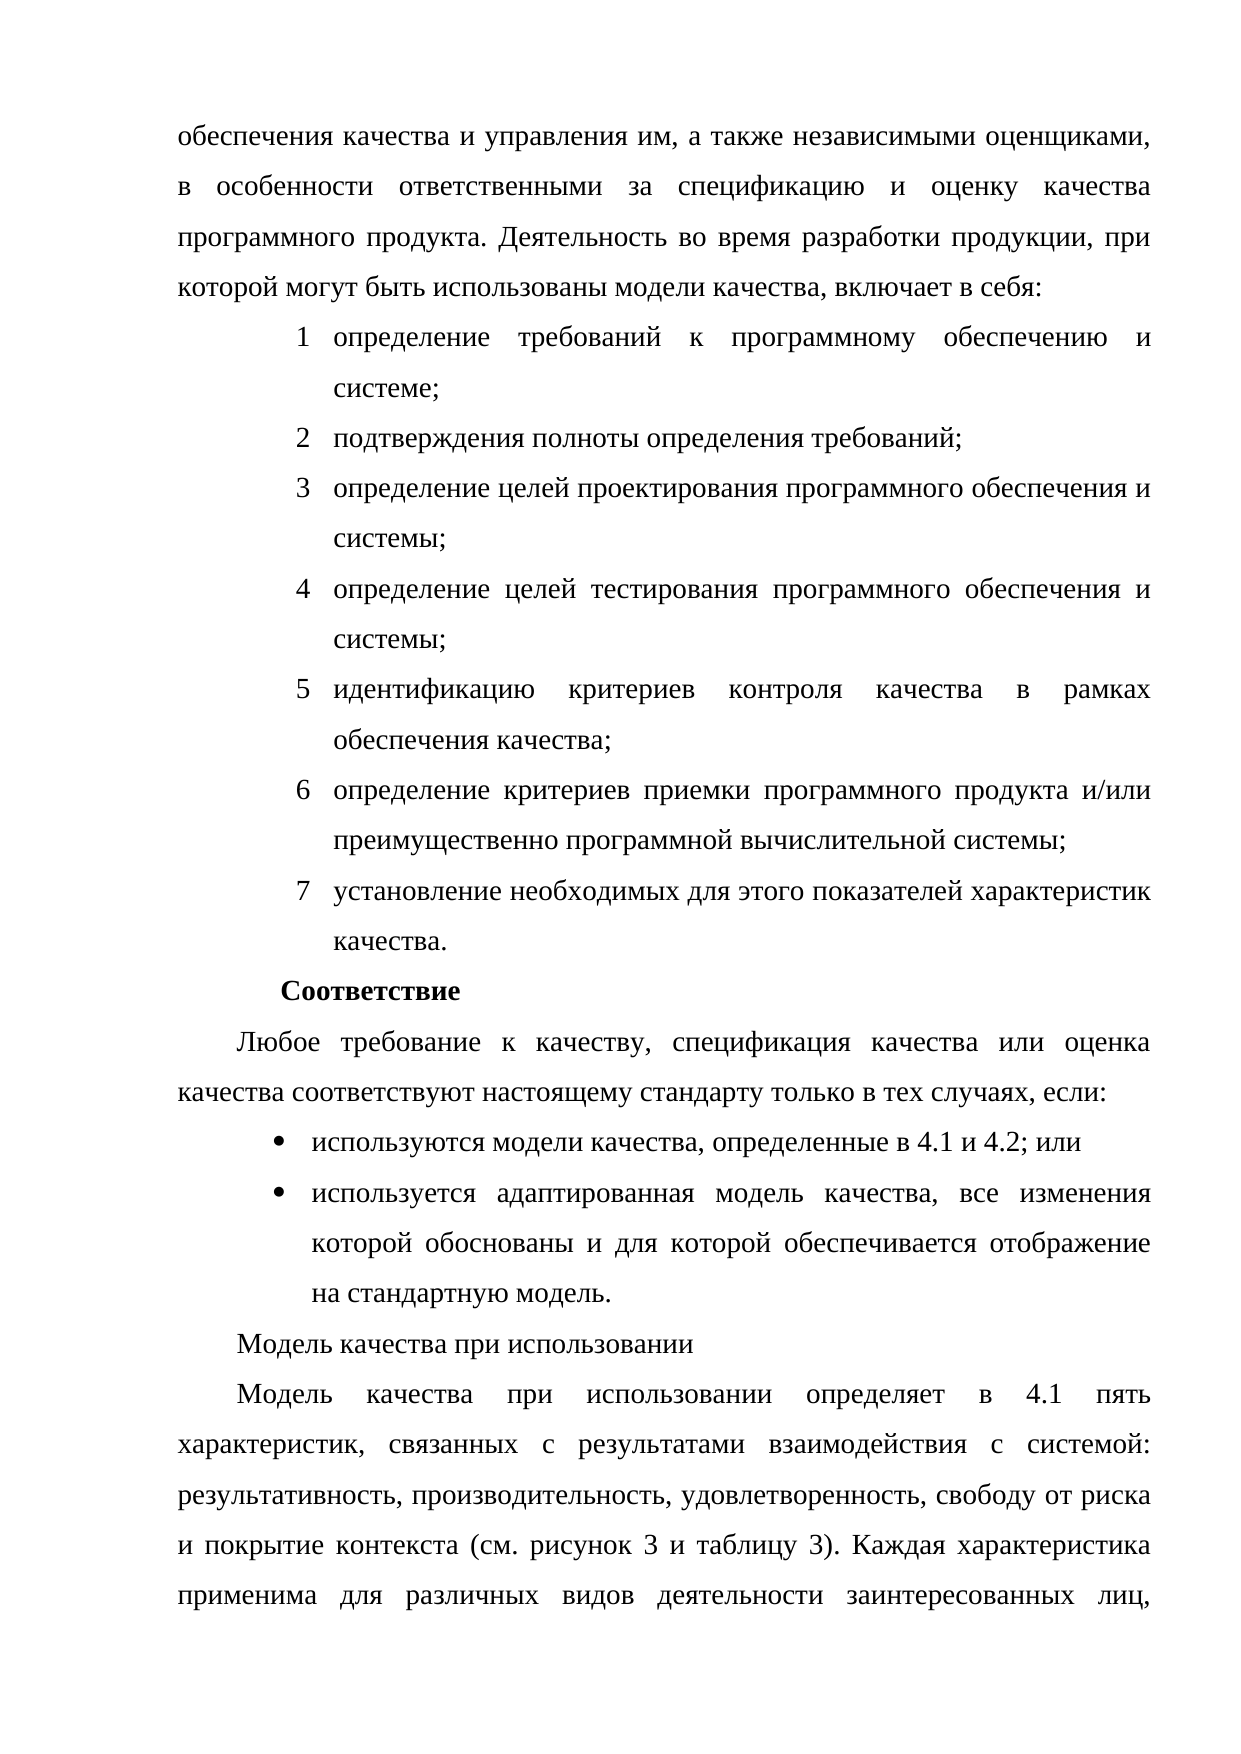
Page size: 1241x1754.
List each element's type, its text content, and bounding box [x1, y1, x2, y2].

list определение требований к программному обеспечению и системе; [296, 319, 1152, 403]
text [177, 118, 1152, 303]
list подтверждения полноты определения требований; [296, 420, 1152, 453]
list определение целей проектирования программного обеспечения и системы; [296, 470, 1152, 554]
text Модель качества при использовании [177, 1326, 1152, 1359]
text Любое требование к качеству, спецификация качества или оценка качества соответствуют настоящему стандарту только в тех случаях, если: [177, 1024, 1152, 1108]
list идентификацию критериев контроля качества в рамках обеспечения качества; [296, 672, 1152, 755]
list используются модели качества, определенные в 4.1 и 4.2; или [274, 1124, 1152, 1158]
list определение критериев приемки программного продукта и/или преимущественно программной вычислительной системы; [296, 772, 1152, 856]
text Соответствие [177, 973, 1152, 1007]
list определение целей тестирования программного обеспечения и системы; [296, 571, 1152, 655]
list используется адаптированная модель качества, все изменения которой обоснованы и для которой обеспечивается отображение на стандартную модель. [274, 1175, 1152, 1309]
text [177, 1376, 1152, 1611]
list установление необходимых для этого показателей характеристик качества. [296, 873, 1152, 957]
